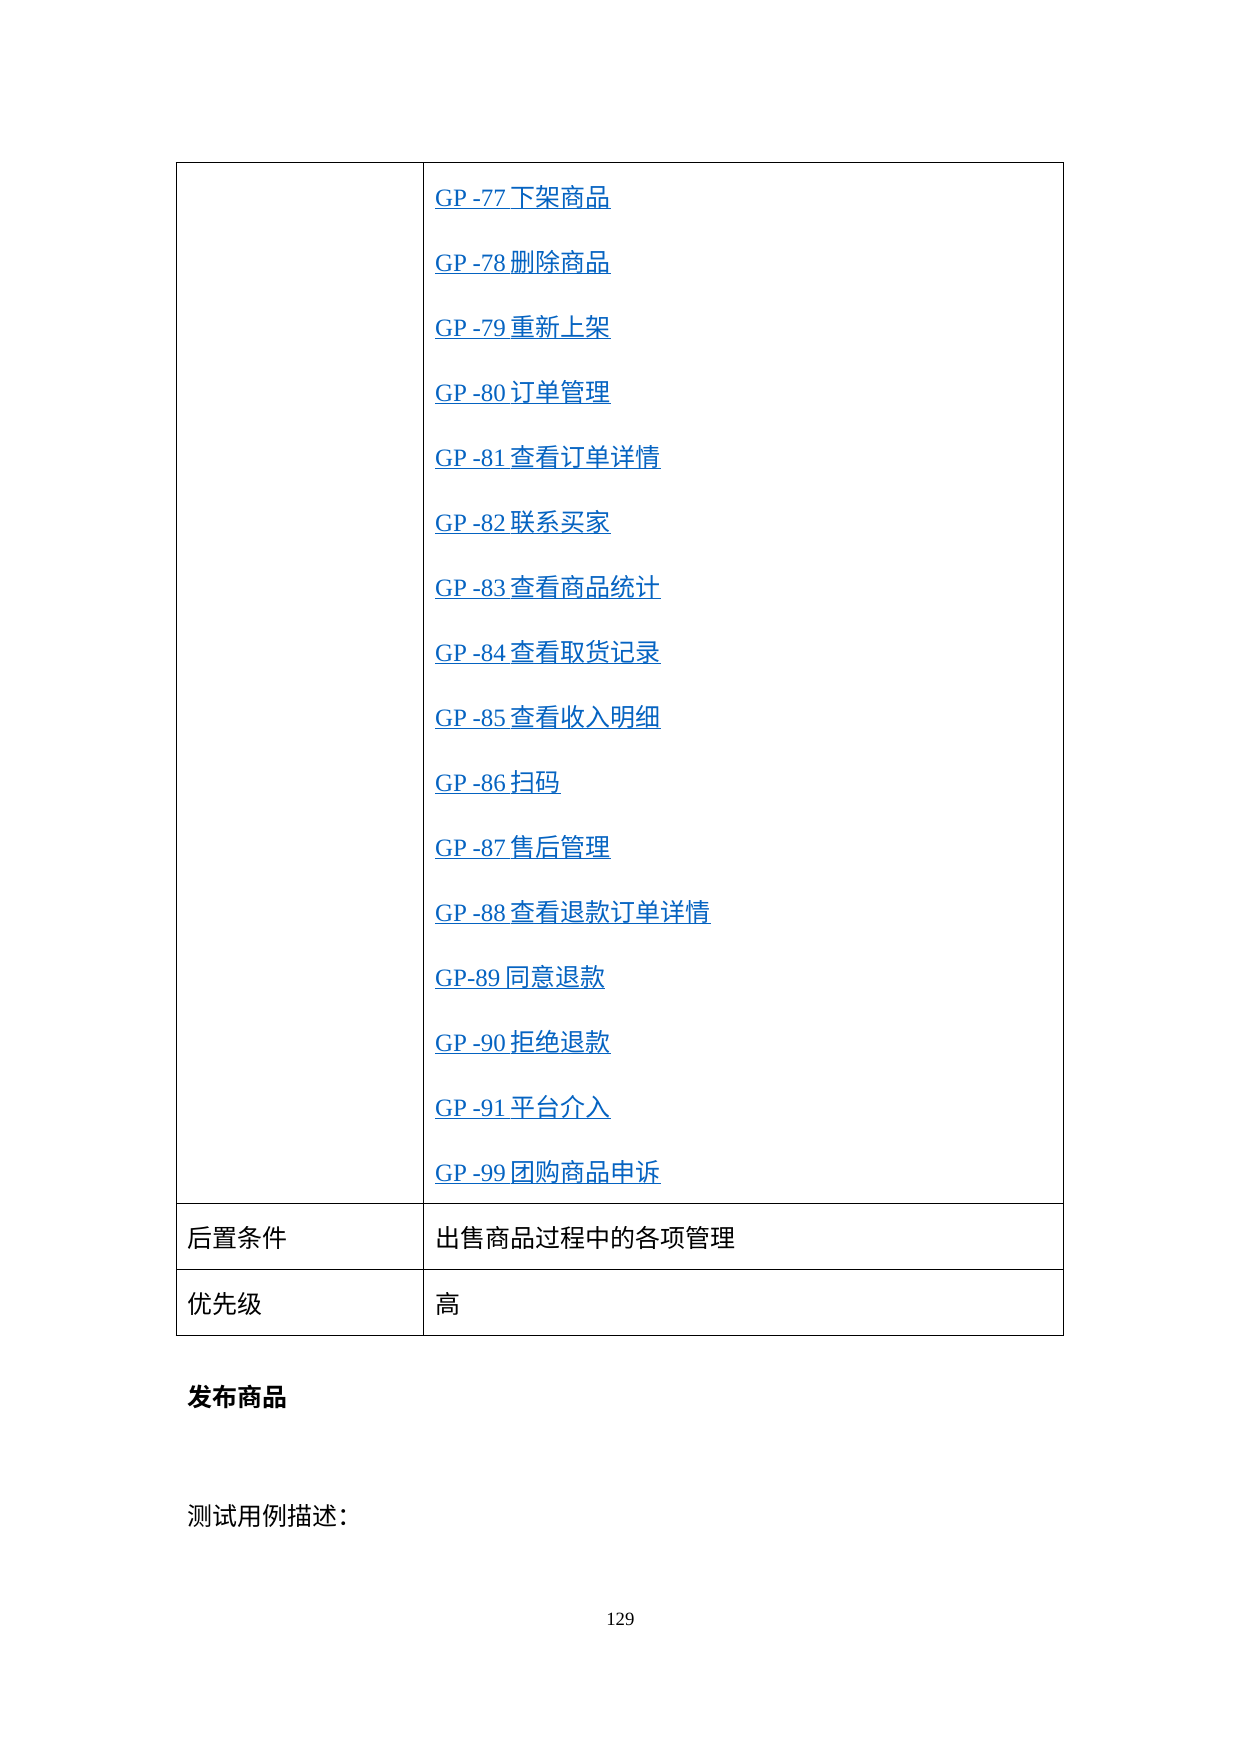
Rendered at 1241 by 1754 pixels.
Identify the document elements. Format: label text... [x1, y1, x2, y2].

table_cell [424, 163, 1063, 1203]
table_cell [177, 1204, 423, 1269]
text 测试用例描述： [187, 1482, 1053, 1547]
subtitle 发布商品 [187, 1363, 1053, 1428]
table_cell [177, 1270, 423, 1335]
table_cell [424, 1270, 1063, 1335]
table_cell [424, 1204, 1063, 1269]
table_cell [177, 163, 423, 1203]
